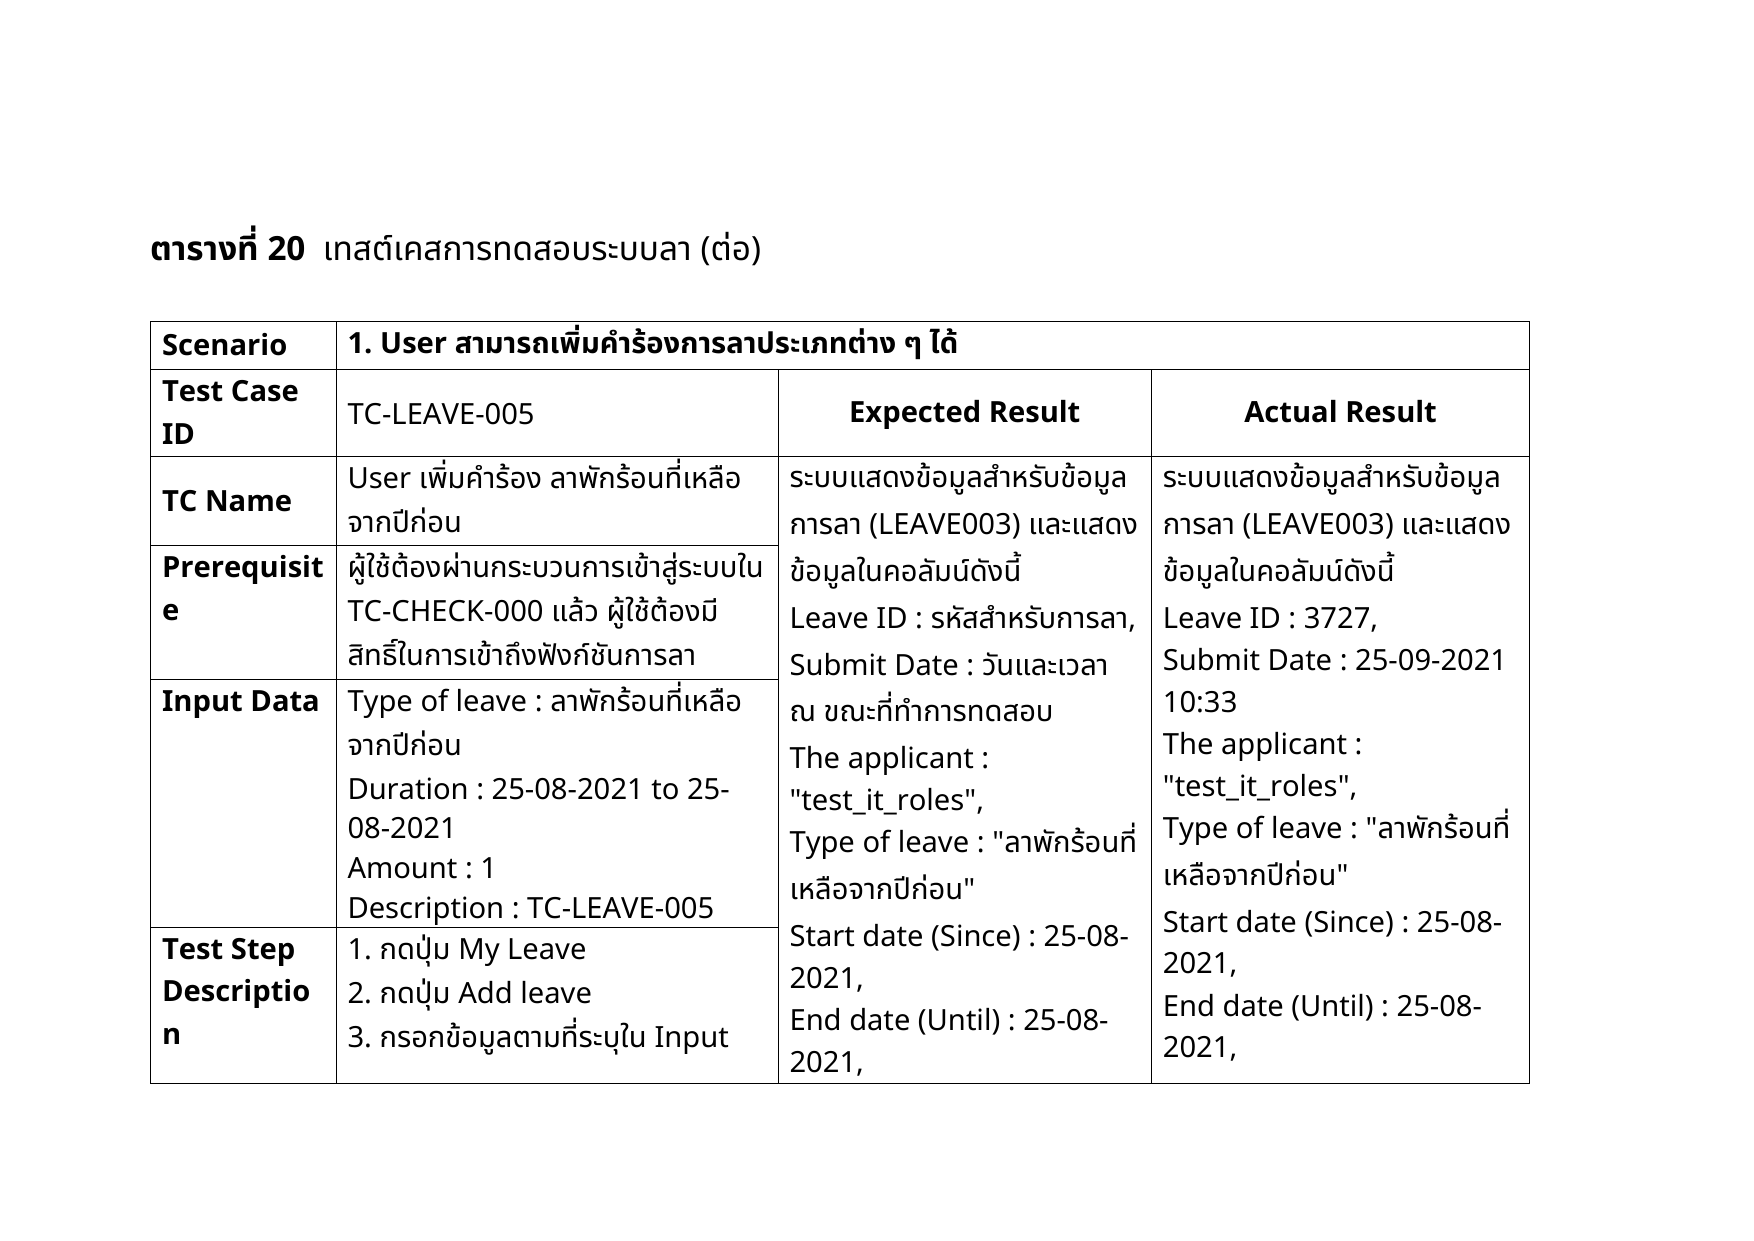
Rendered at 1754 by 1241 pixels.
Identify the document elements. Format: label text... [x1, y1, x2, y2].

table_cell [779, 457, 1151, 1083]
text ตารางที่ 20 เทสต์เคสการทดสอบระบบลา (ต่อ) [150, 225, 1529, 276]
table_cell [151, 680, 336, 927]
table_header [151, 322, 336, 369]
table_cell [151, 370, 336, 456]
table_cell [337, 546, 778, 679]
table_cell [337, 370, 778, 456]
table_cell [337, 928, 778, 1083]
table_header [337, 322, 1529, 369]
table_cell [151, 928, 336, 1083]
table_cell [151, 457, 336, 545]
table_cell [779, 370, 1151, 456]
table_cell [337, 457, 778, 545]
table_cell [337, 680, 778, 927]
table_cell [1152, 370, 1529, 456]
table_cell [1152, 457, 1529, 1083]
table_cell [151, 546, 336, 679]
